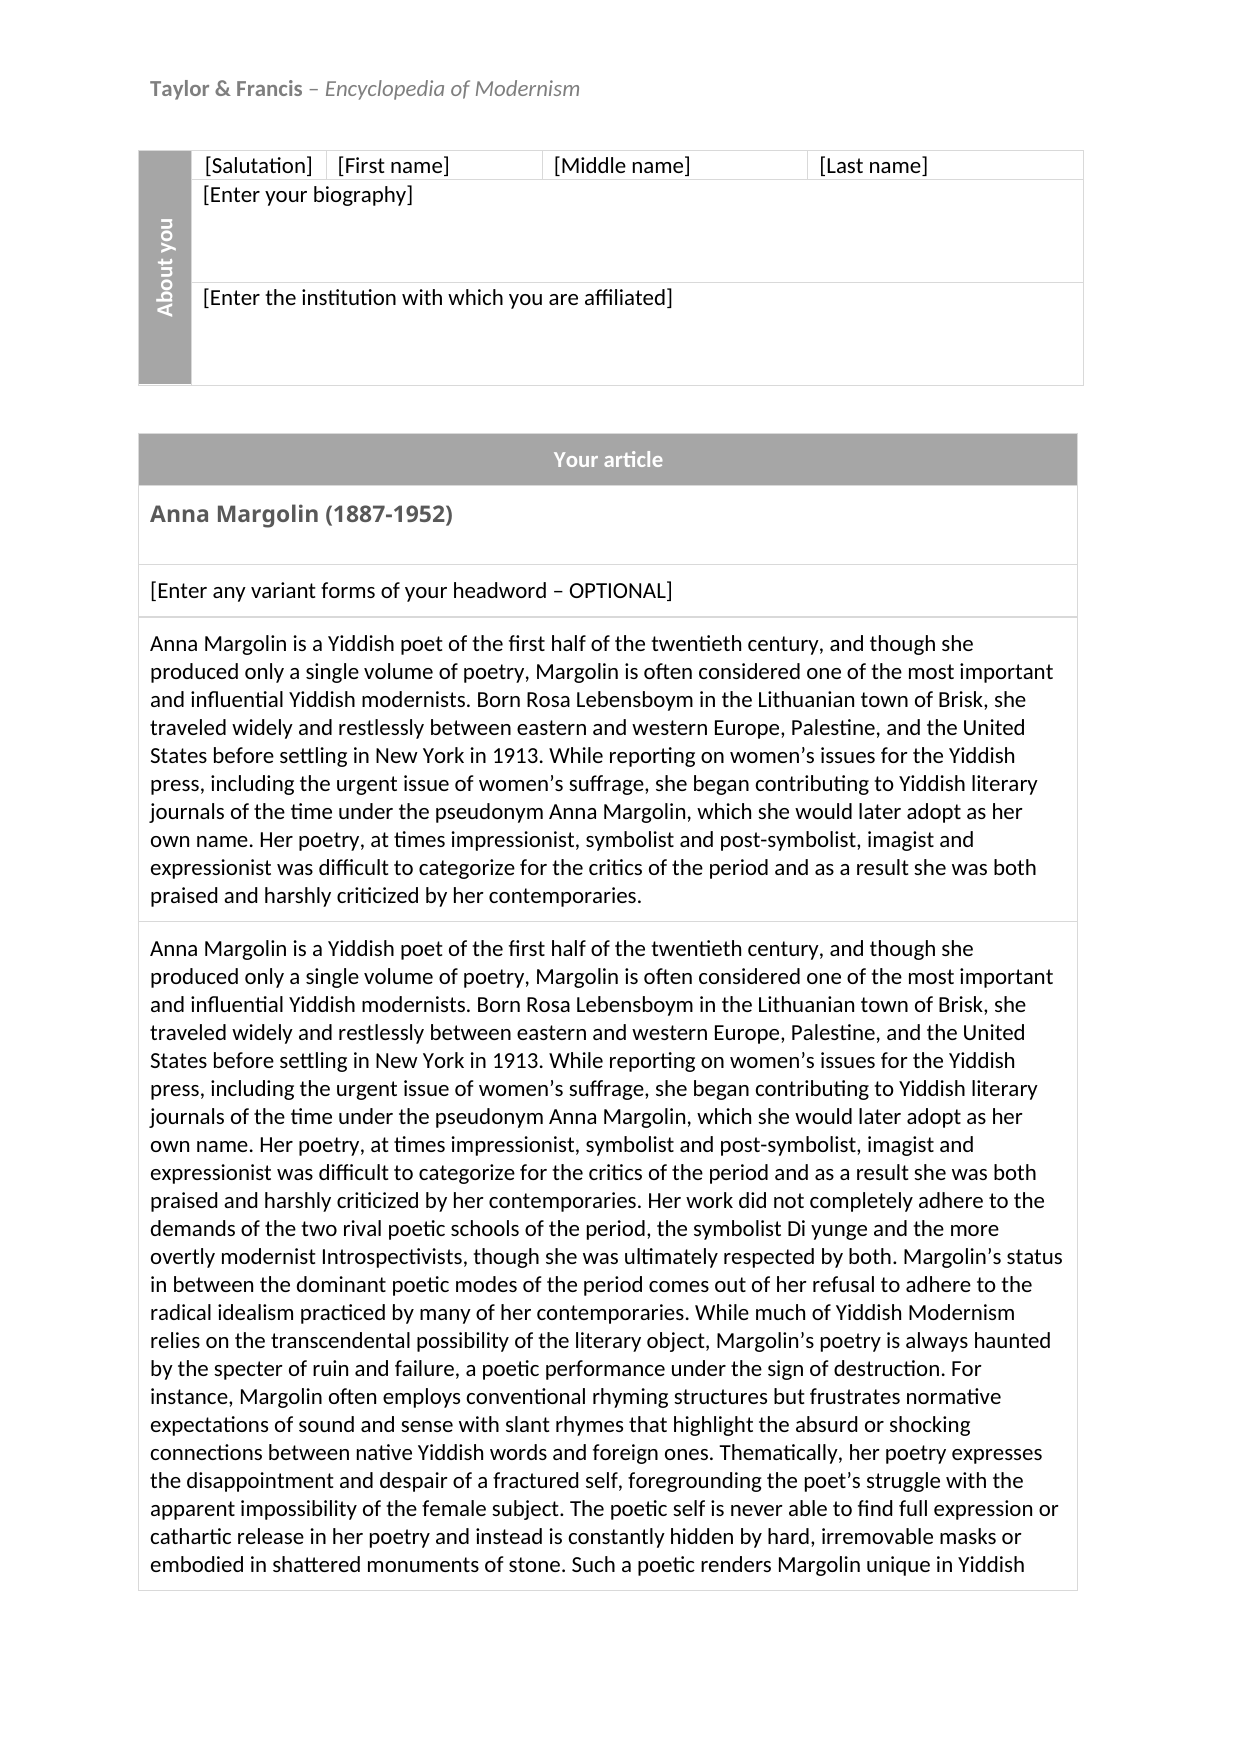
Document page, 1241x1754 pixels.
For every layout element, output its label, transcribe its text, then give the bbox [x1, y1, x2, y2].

table_header Your article [139, 434, 1077, 485]
table_header About you [139, 151, 191, 384]
